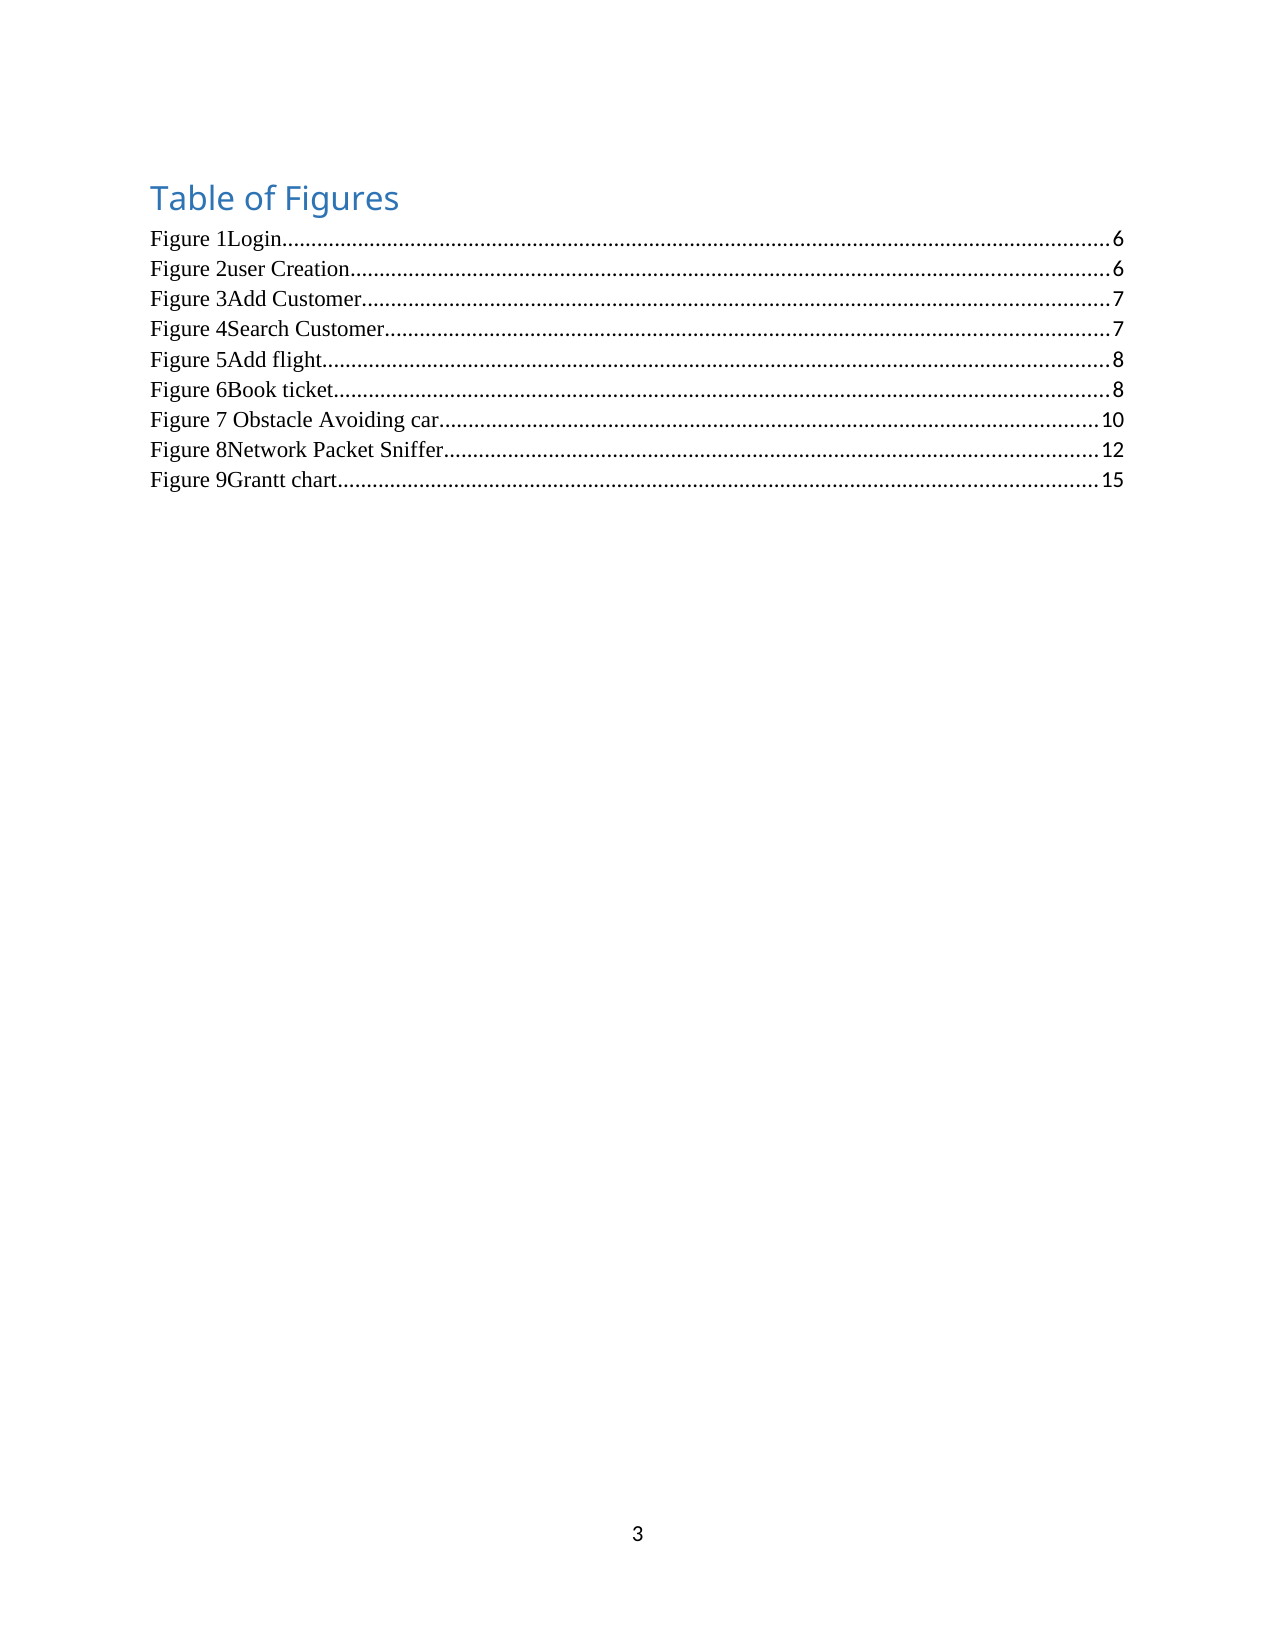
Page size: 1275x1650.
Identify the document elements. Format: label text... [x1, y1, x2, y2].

text Figure 2user Creation 6 [150, 254, 1125, 282]
text Figure 4Search Customer 7 [150, 314, 1125, 343]
text Figure 6Book ticket 8 [150, 375, 1125, 403]
text Figure 8Network Packet Sniffer 12 [150, 435, 1125, 463]
text Figure 1Login 6 [150, 224, 1125, 252]
text Figure 9Grantt chart 15 [150, 466, 1125, 494]
text Figure 5Add flight 8 [150, 345, 1125, 373]
text Figure 3Add Customer 7 [150, 284, 1125, 312]
subtitle Table of Figures [150, 175, 1125, 220]
text Figure 7 Obstacle Avoiding car 10 [150, 405, 1125, 433]
